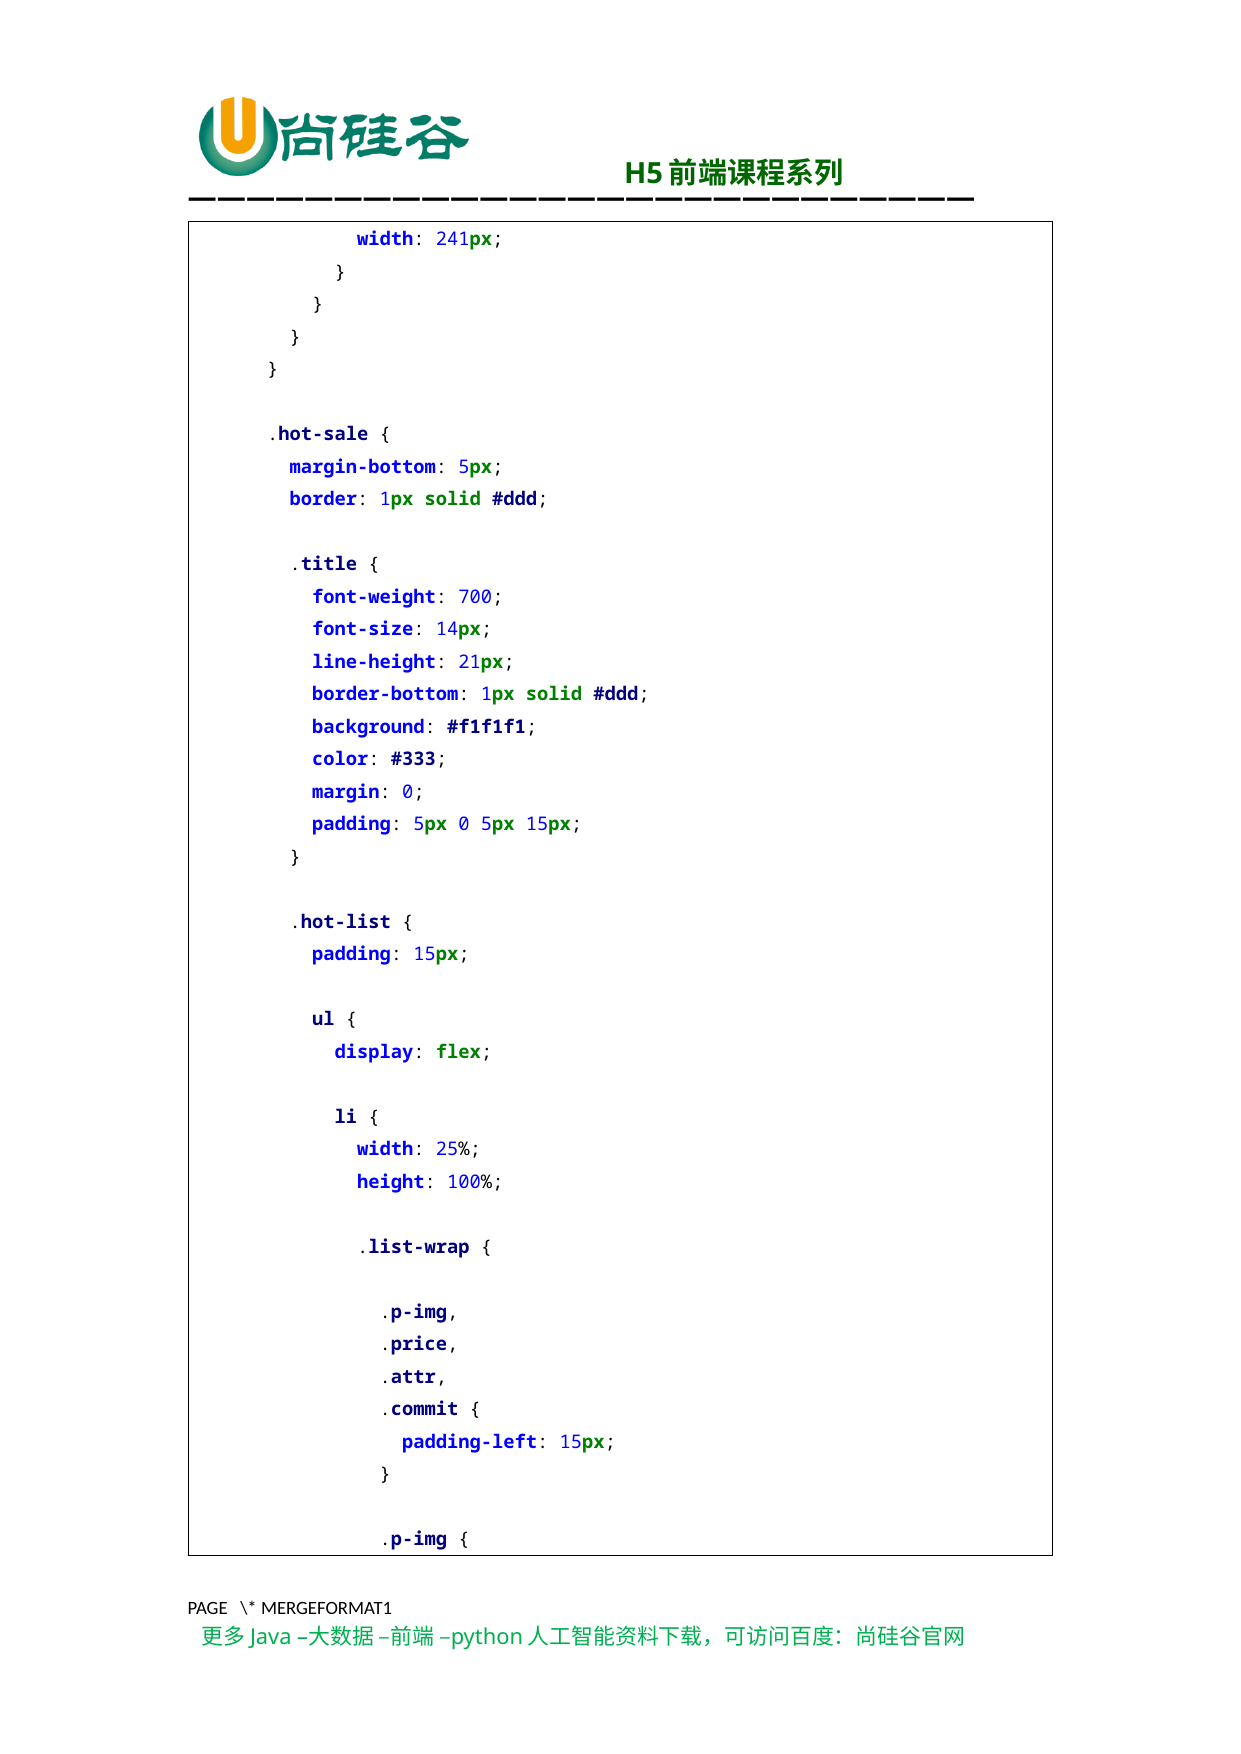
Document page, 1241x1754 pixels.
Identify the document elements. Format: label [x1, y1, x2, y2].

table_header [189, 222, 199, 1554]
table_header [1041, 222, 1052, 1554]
picture [187, 88, 476, 184]
